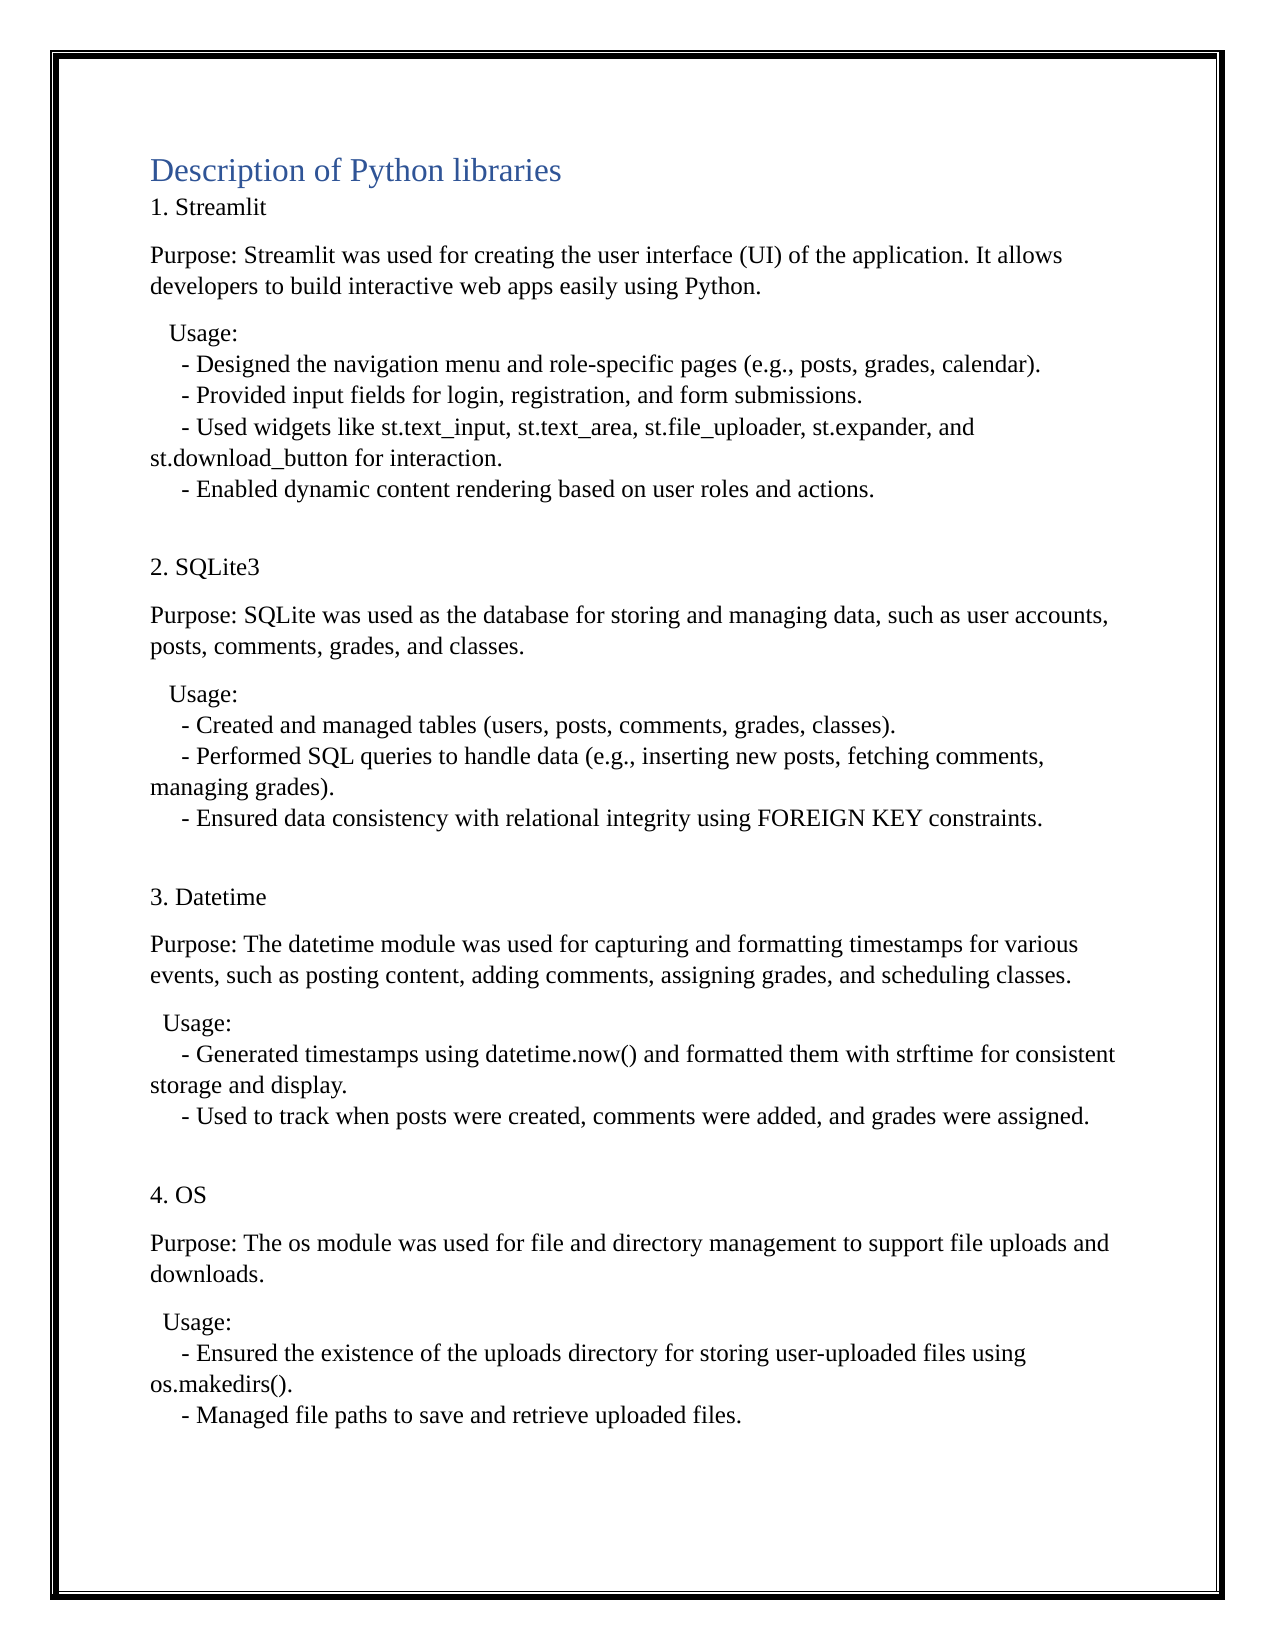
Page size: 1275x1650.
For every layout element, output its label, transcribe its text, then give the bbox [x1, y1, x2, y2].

text - Ensured data consistency with relational integrity using FOREIGN KEY constraints. [150, 803, 1125, 832]
text - Generated timestamps using datetime.now() and formatted them with strftime for consistent storage and display. [150, 1039, 1125, 1099]
text - Created and managed tables (users, posts, comments, grades, classes). [150, 710, 1125, 739]
text - Provided input fields for login, registration, and form submissions. [150, 381, 1125, 409]
text 2. SQLite3 [150, 552, 1125, 581]
text - Used to track when posts were created, comments were added, and grades were assigned. [150, 1101, 1125, 1130]
text - Enabled dynamic content rendering based on user roles and actions. [150, 474, 1125, 502]
text Usage: [150, 1008, 1125, 1037]
text - Managed file paths to save and retrieve uploaded files. [150, 1400, 1125, 1428]
text Usage: [150, 679, 1125, 708]
text Usage: [150, 318, 1125, 347]
text - Designed the navigation menu and role-specific pages (e.g., posts, grades, calendar). [150, 349, 1125, 378]
text Purpose: The datetime module was used for capturing and formatting timestamps for various events, such as posting content, adding comments, assigning grades, and scheduling classes. [150, 929, 1125, 989]
text - Performed SQL queries to handle data (e.g., inserting new posts, fetching comments, managing grades). [150, 741, 1125, 801]
text 3. Datetime [150, 882, 1125, 911]
text 1. Streamlit [150, 192, 1125, 221]
text Usage: [150, 1307, 1125, 1335]
text Purpose: SQLite was used as the database for storing and managing data, such as user accounts, posts, comments, grades, and classes. [150, 600, 1125, 660]
text Purpose: The os module was used for file and directory management to support file uploads and downloads. [150, 1228, 1125, 1288]
subtitle Description of Python libraries [150, 151, 1125, 189]
text 4. OS [150, 1180, 1125, 1209]
text Purpose: Streamlit was used for creating the user interface (UI) of the application. It allows developers to build interactive web apps easily using Python. [150, 240, 1125, 299]
text - Used widgets like st.text_input, st.text_area, st.file_uploader, st.expander, and st.download_button for interaction. [150, 412, 1125, 471]
text - Ensured the existence of the uploads directory for storing user-uploaded files using os.makedirs(). [150, 1338, 1125, 1397]
